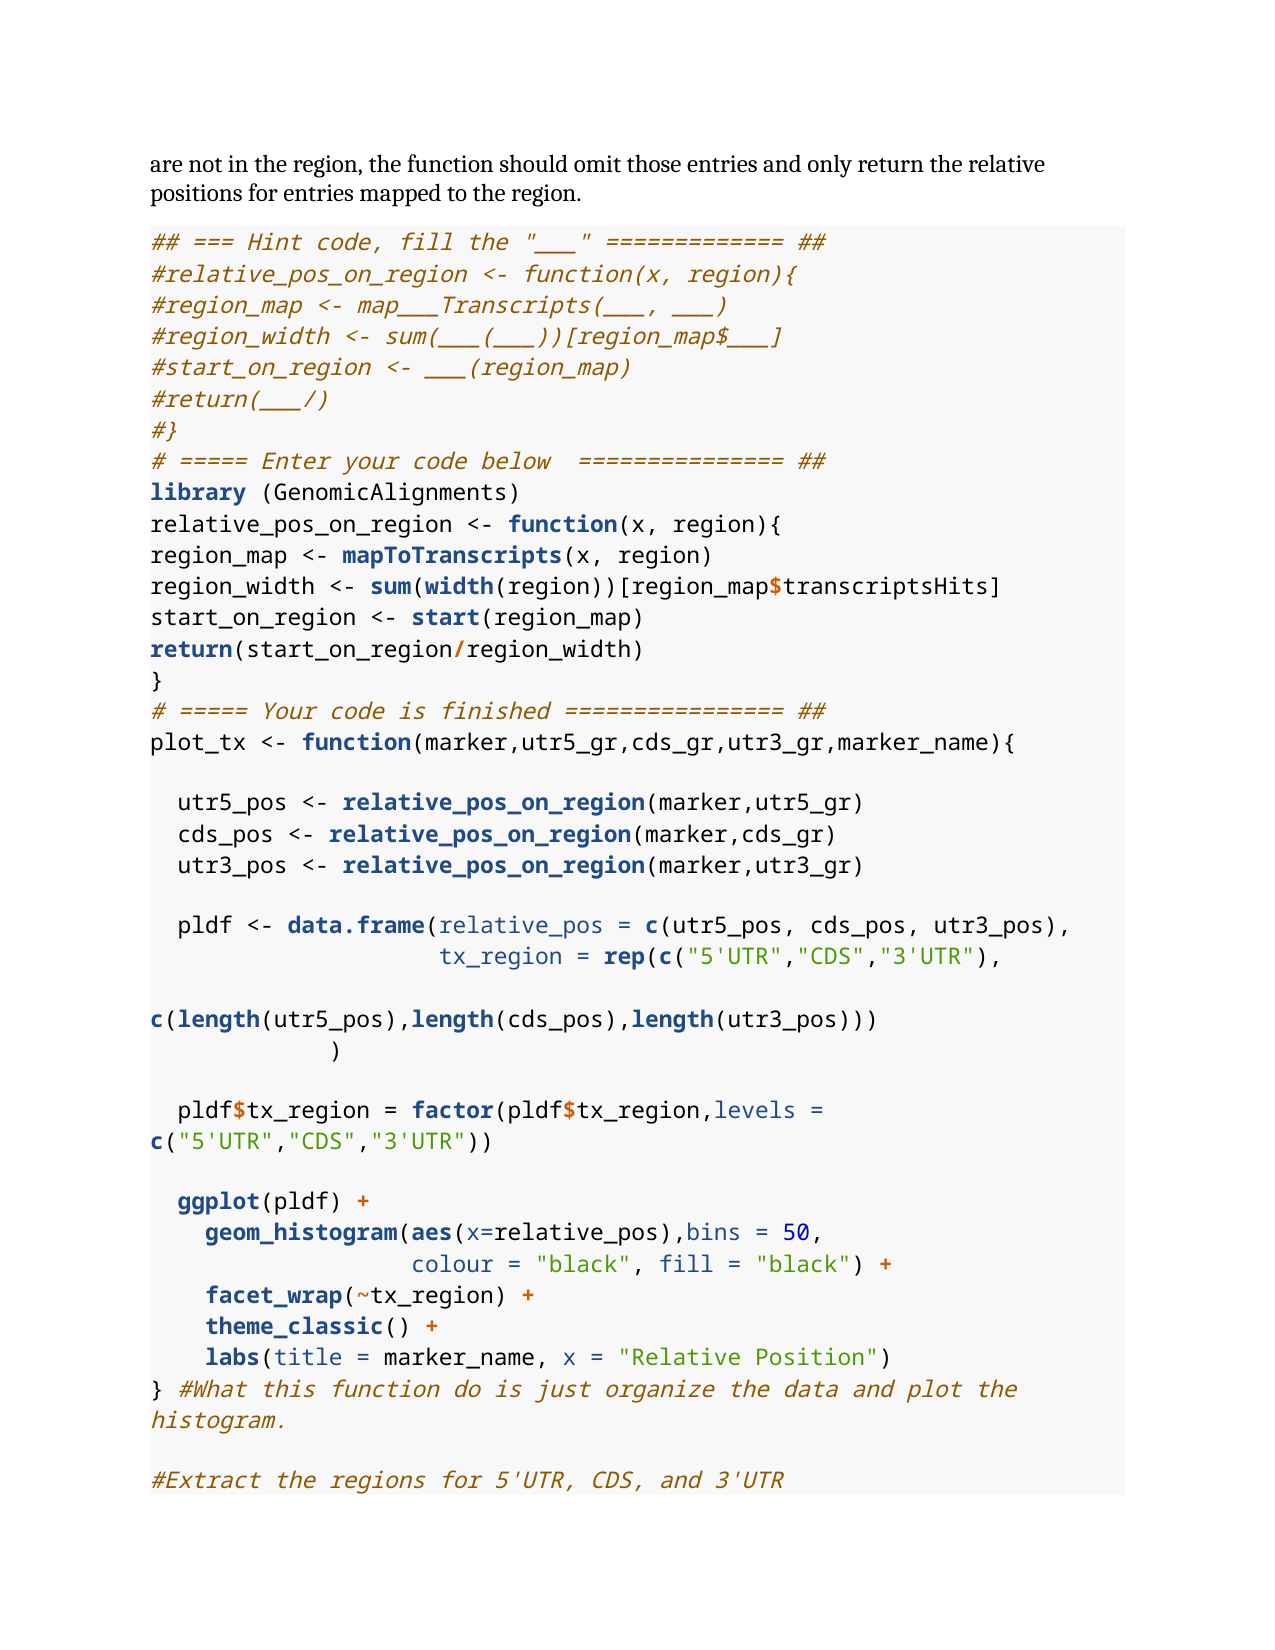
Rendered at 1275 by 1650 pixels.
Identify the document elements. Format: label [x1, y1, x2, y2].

text [150, 150, 1125, 207]
text [150, 226, 1125, 1495]
